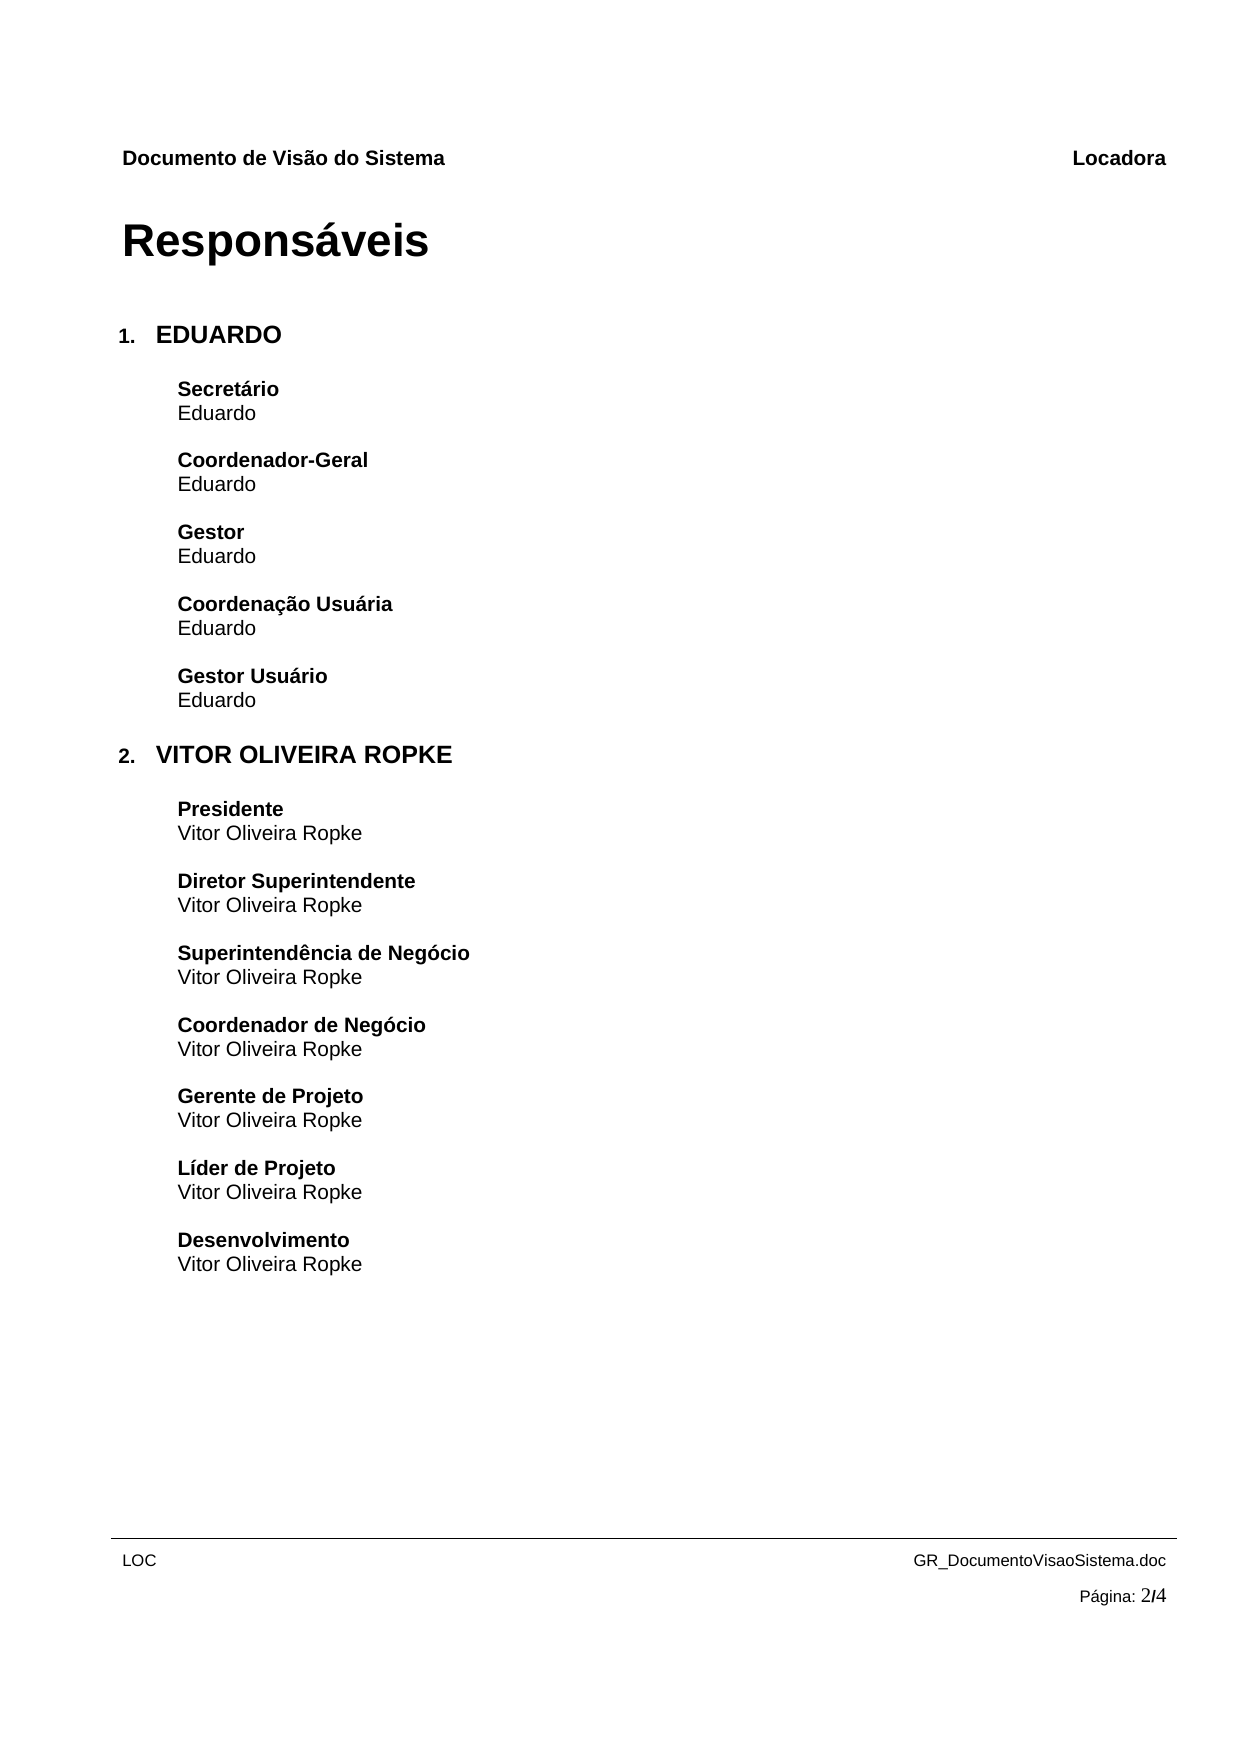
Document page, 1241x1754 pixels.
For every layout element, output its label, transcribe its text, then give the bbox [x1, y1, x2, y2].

text Diretor Superintendente [177, 869, 1170, 893]
text Vitor Oliveira Ropke [177, 964, 1170, 988]
text Vitor Oliveira Ropke [177, 821, 1170, 845]
text Eduardo [177, 688, 1170, 712]
text Eduardo [177, 544, 1170, 568]
text Eduardo [177, 472, 1170, 496]
text Eduardo [177, 616, 1170, 640]
text Coordenador de Negócio [177, 1012, 1170, 1036]
text Coordenador-Geral [177, 448, 1170, 472]
text Presidente [177, 797, 1170, 821]
text Vitor Oliveira Ropke [177, 1252, 1170, 1276]
text Eduardo [177, 400, 1170, 424]
text Gerente de Projeto [177, 1084, 1170, 1108]
text Superintendência de Negócio [177, 941, 1170, 964]
text Secretário [177, 376, 1170, 400]
list VITOR OLIVEIRA ROPKE [118, 740, 1170, 769]
list EDUARDO [118, 319, 1170, 348]
table_header Responsáveis [111, 189, 1177, 291]
text Gestor [177, 520, 1170, 544]
text Vitor Oliveira Ropke [177, 1036, 1170, 1060]
text Desenvolvimento [177, 1228, 1170, 1252]
text Gestor Usuário [177, 664, 1170, 688]
text Líder de Projeto [177, 1156, 1170, 1180]
text Vitor Oliveira Ropke [177, 1180, 1170, 1204]
text Vitor Oliveira Ropke [177, 893, 1170, 917]
text Coordenação Usuária [177, 592, 1170, 616]
text Vitor Oliveira Ropke [177, 1108, 1170, 1132]
